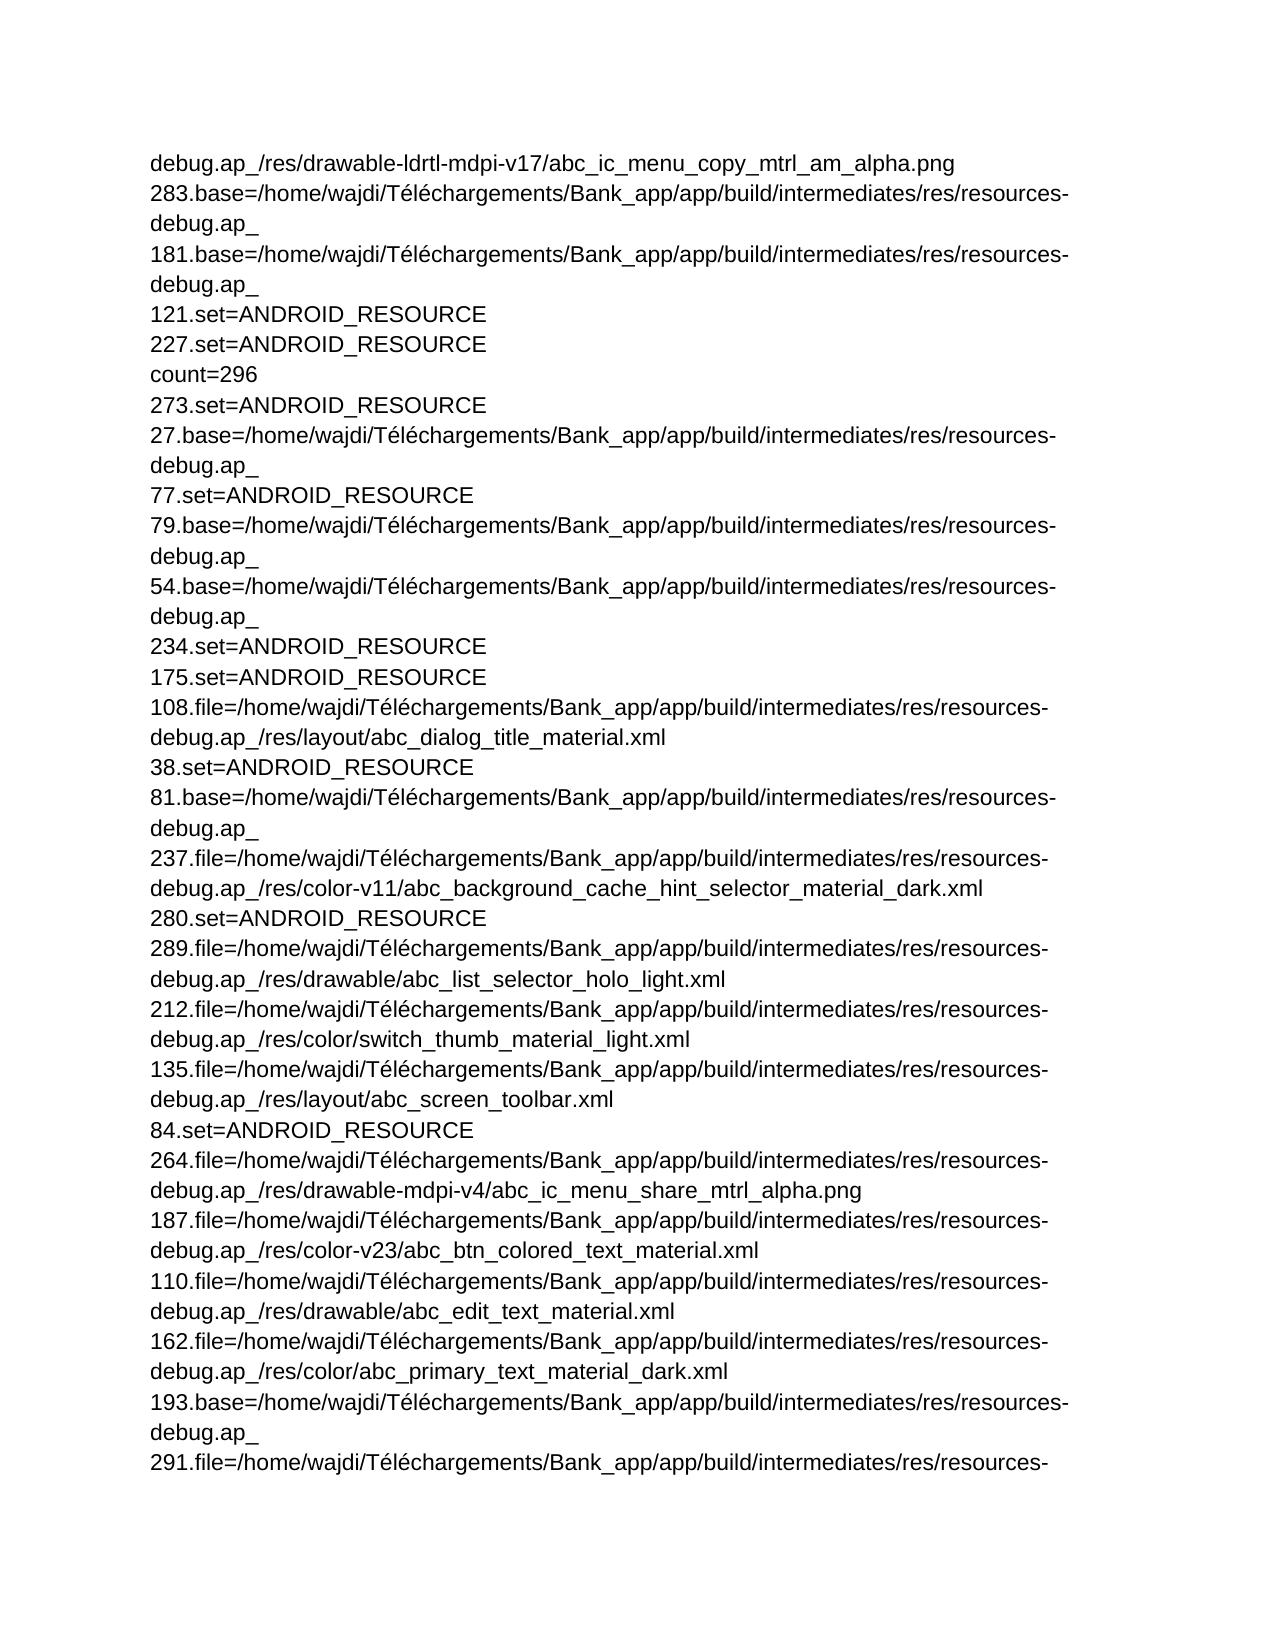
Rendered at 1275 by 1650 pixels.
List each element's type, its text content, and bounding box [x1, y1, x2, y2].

text 193.base=/home/wajdi/Téléchargements/Bank_app/app/build/intermediates/res/resources-debug.ap_ [150, 1388, 1125, 1445]
text 237.file=/home/wajdi/Téléchargements/Bank_app/app/build/intermediates/res/resources-debug.ap_/res/color-v11/abc_background_cache_hint_selector_material_dark.xml [150, 845, 1125, 901]
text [150, 150, 1125, 176]
text 135.file=/home/wajdi/Téléchargements/Bank_app/app/build/intermediates/res/resources-debug.ap_/res/layout/abc_screen_toolbar.xml [150, 1056, 1125, 1113]
text 283.base=/home/wajdi/Téléchargements/Bank_app/app/build/intermediates/res/resources-debug.ap_ [150, 180, 1125, 237]
text 181.base=/home/wajdi/Téléchargements/Bank_app/app/build/intermediates/res/resources-debug.ap_ [150, 241, 1125, 297]
text 84.set=ANDROID_RESOURCE [150, 1117, 1125, 1143]
text 81.base=/home/wajdi/Téléchargements/Bank_app/app/build/intermediates/res/resources-debug.ap_ [150, 784, 1125, 841]
text 273.set=ANDROID_RESOURCE [150, 392, 1125, 418]
text 289.file=/home/wajdi/Téléchargements/Bank_app/app/build/intermediates/res/resources-debug.ap_/res/drawable/abc_list_selector_holo_light.xml [150, 935, 1125, 992]
text 212.file=/home/wajdi/Téléchargements/Bank_app/app/build/intermediates/res/resources-debug.ap_/res/color/switch_thumb_material_light.xml [150, 996, 1125, 1052]
text 234.set=ANDROID_RESOURCE [150, 633, 1125, 660]
text 162.file=/home/wajdi/Téléchargements/Bank_app/app/build/intermediates/res/resources-debug.ap_/res/color/abc_primary_text_material_dark.xml [150, 1328, 1125, 1385]
text 27.base=/home/wajdi/Téléchargements/Bank_app/app/build/intermediates/res/resources-debug.ap_ [150, 422, 1125, 478]
text count=296 [150, 361, 1125, 388]
text 77.set=ANDROID_RESOURCE [150, 482, 1125, 509]
text 187.file=/home/wajdi/Téléchargements/Bank_app/app/build/intermediates/res/resources-debug.ap_/res/color-v23/abc_btn_colored_text_material.xml [150, 1207, 1125, 1264]
text 79.base=/home/wajdi/Téléchargements/Bank_app/app/build/intermediates/res/resources-debug.ap_ [150, 512, 1125, 569]
text 110.file=/home/wajdi/Téléchargements/Bank_app/app/build/intermediates/res/resources-debug.ap_/res/drawable/abc_edit_text_material.xml [150, 1268, 1125, 1324]
text 38.set=ANDROID_RESOURCE [150, 754, 1125, 781]
text 108.file=/home/wajdi/Téléchargements/Bank_app/app/build/intermediates/res/resources-debug.ap_/res/layout/abc_dialog_title_material.xml [150, 694, 1125, 750]
text 280.set=ANDROID_RESOURCE [150, 905, 1125, 932]
text 227.set=ANDROID_RESOURCE [150, 331, 1125, 358]
text 175.set=ANDROID_RESOURCE [150, 663, 1125, 690]
text 264.file=/home/wajdi/Téléchargements/Bank_app/app/build/intermediates/res/resources-debug.ap_/res/drawable-mdpi-v4/abc_ic_menu_share_mtrl_alpha.png [150, 1147, 1125, 1203]
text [150, 1449, 1125, 1475]
text 54.base=/home/wajdi/Téléchargements/Bank_app/app/build/intermediates/res/resources-debug.ap_ [150, 573, 1125, 629]
text 121.set=ANDROID_RESOURCE [150, 301, 1125, 327]
